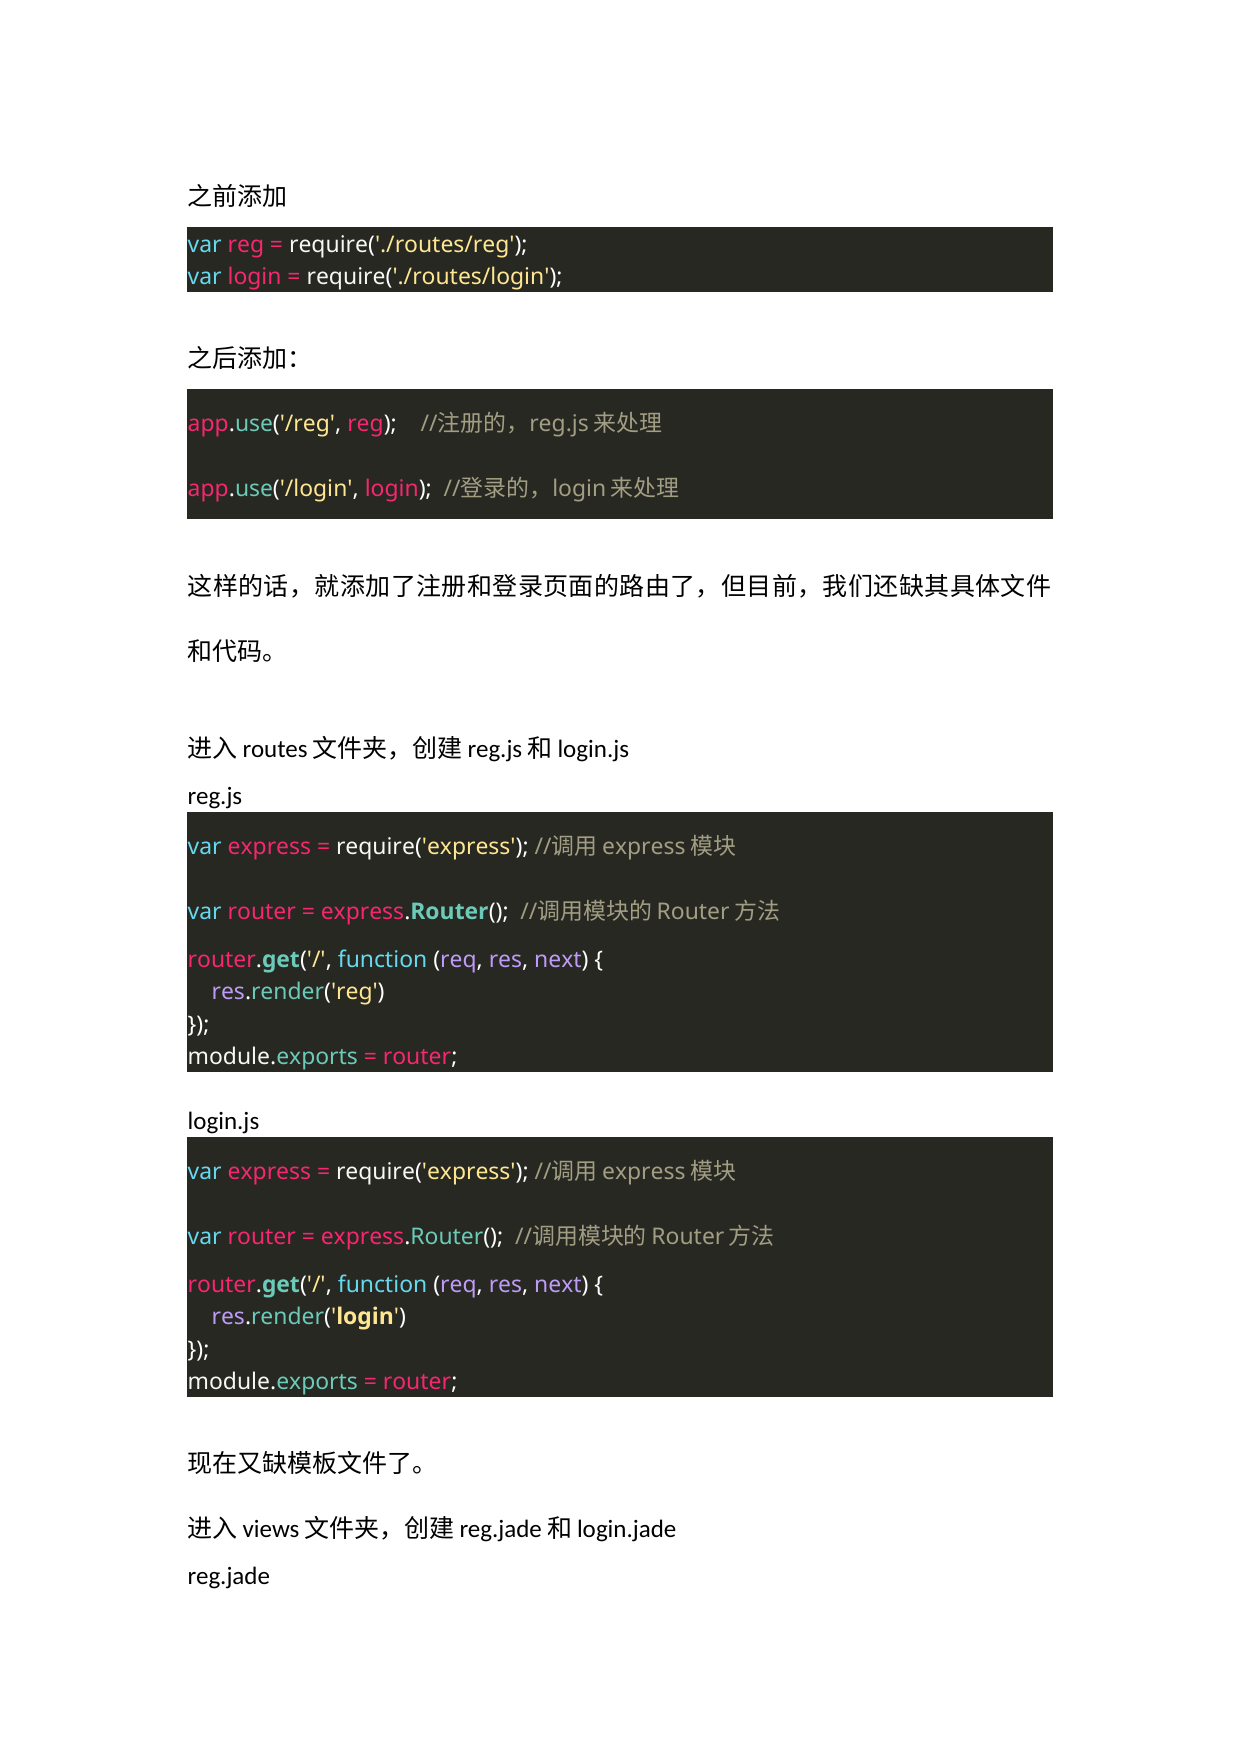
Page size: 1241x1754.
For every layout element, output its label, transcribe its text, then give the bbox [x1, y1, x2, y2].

text 之后添加： [187, 324, 1053, 389]
text 进入views文件夹，创建reg.jade和login.jade [187, 1494, 1053, 1559]
text var express = require('express'); //调用express模块 var router = express.Router(); //调用模块的Router方法 router.get('/', function (req, res, next) { res.render('reg') }); module.exports = router; [187, 812, 1053, 1072]
text 现在又缺模板文件了。 [187, 1429, 1053, 1494]
text app.use('/reg', reg); //注册的，reg.js来处理 app.use('/login', login); //登录的，login来处理 [187, 389, 1053, 519]
text login.js [187, 1104, 1053, 1137]
text var reg = require('./routes/reg'); var login = require('./routes/login'); [187, 227, 1053, 292]
text var express = require('express'); //调用express模块 var router = express.Router(); //调用模块的Router方法 router.get('/', function (req, res, next) { res.render('login') }); module.exports = router; [187, 1137, 1053, 1397]
text reg.jade [187, 1559, 1053, 1592]
text 这样的话，就添加了注册和登录页面的路由了，但目前，我们还缺其具体文件和代码。 [187, 552, 1053, 682]
text 之前添加 [187, 162, 1053, 227]
text reg.js [187, 779, 1053, 812]
text 进入routes文件夹，创建reg.js和login.js [187, 714, 1053, 779]
